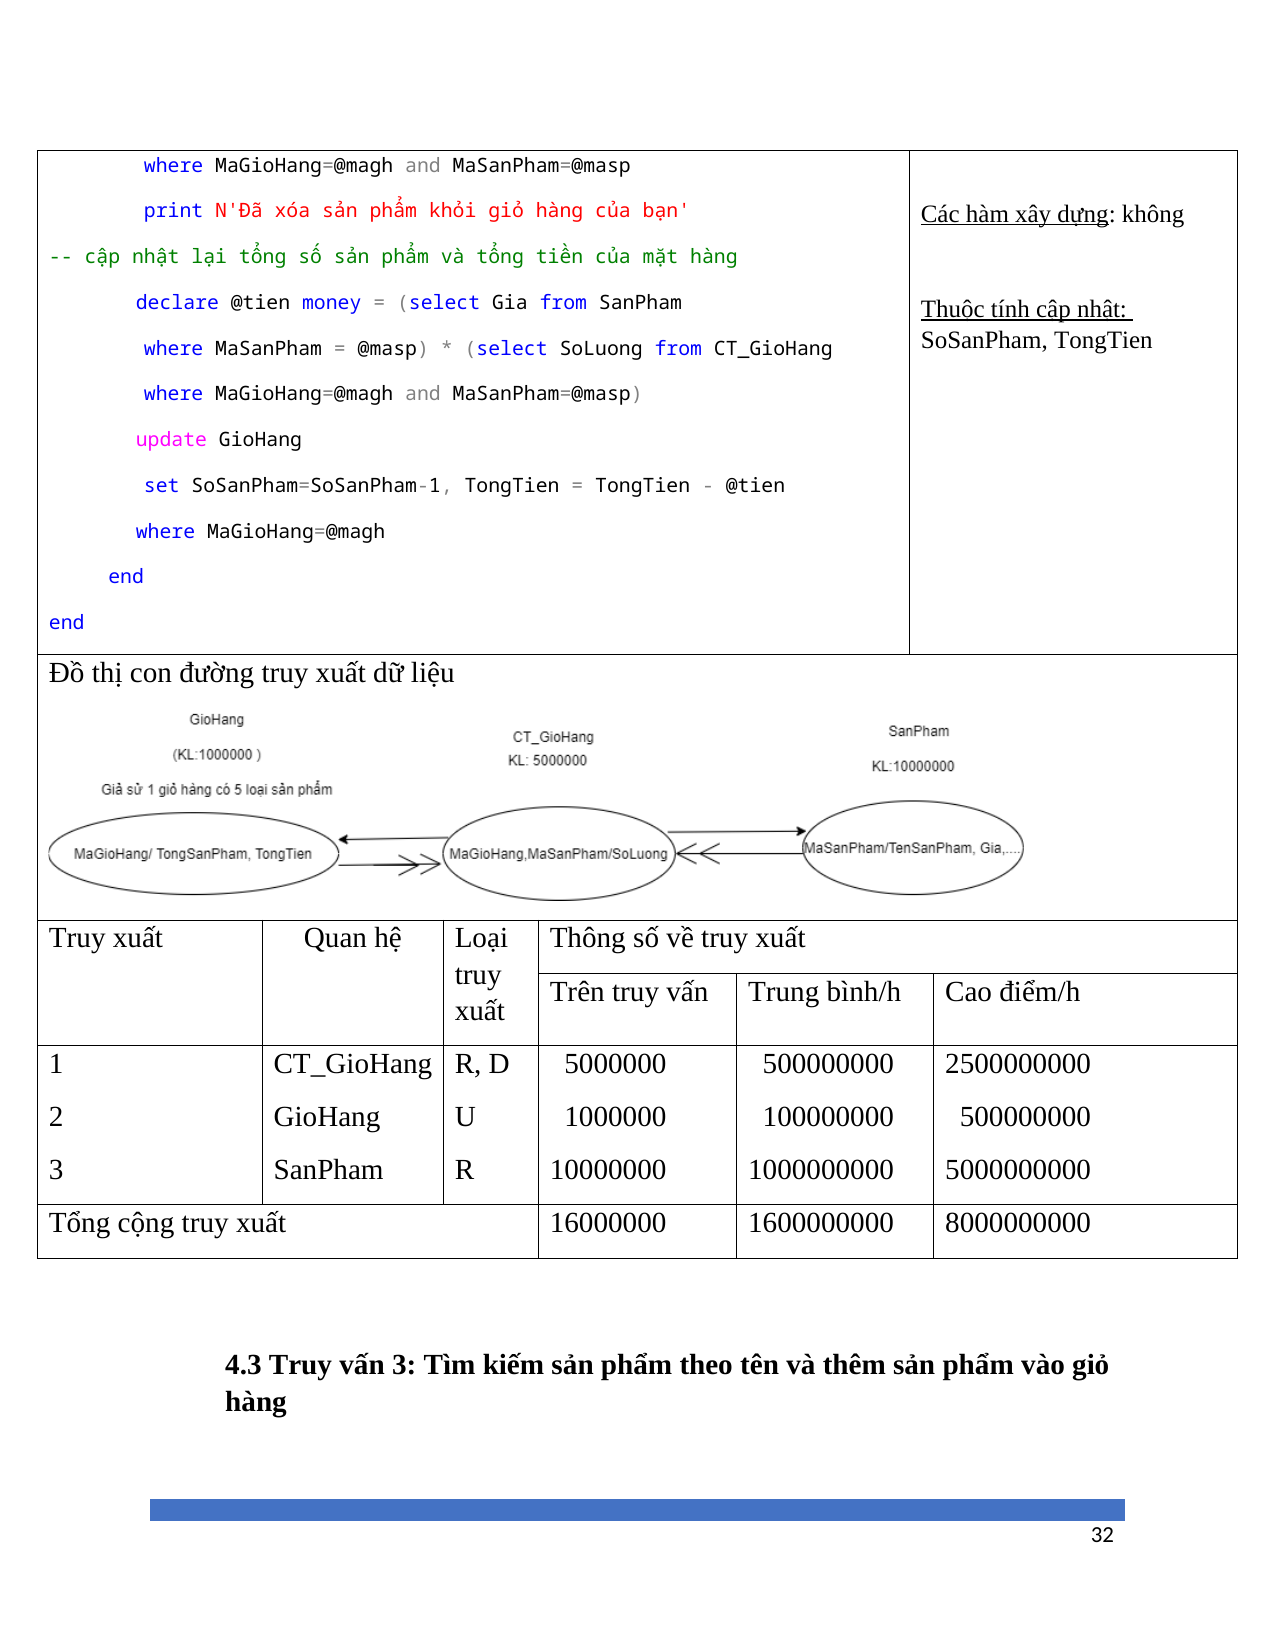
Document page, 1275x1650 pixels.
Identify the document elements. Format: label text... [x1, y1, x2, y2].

table_cell 8000000000 [934, 1205, 1237, 1257]
table_cell Trên truy vấn [539, 974, 736, 1045]
table_cell R, D U R [444, 1046, 538, 1204]
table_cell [910, 151, 1237, 654]
table_cell Tổng cộng truy xuất [38, 1205, 538, 1257]
table_cell 1 2 3 [38, 1046, 262, 1204]
table_cell Quan hệ [263, 921, 443, 1045]
table_cell Đồ thị con đường truy xuất dữ liệu [38, 655, 1237, 919]
table_cell Cao điểm/h [934, 974, 1237, 1045]
table_cell CT_GioHang GioHang SanPham [263, 1046, 443, 1204]
text 4.3 Truy vấn 3: Tìm kiếm sản phẩm theo tên và thêm sản phẩm vào giỏ hàng [225, 1311, 1125, 1417]
table_cell 2500000000 500000000 5000000000 [934, 1046, 1237, 1204]
table_cell 500000000 100000000 1000000000 [737, 1046, 933, 1204]
table_cell 16000000 [539, 1205, 736, 1257]
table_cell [38, 151, 909, 654]
table_cell 1600000000 [737, 1205, 933, 1257]
table_cell Thông số về truy xuất [539, 921, 1237, 973]
table_cell 5000000 1000000 10000000 [539, 1046, 736, 1204]
table_cell Truy xuất [38, 921, 262, 1045]
table_cell Trung bình/h [737, 974, 933, 1045]
picture [48, 707, 1024, 901]
table_cell Loại truy xuất [444, 921, 538, 1045]
